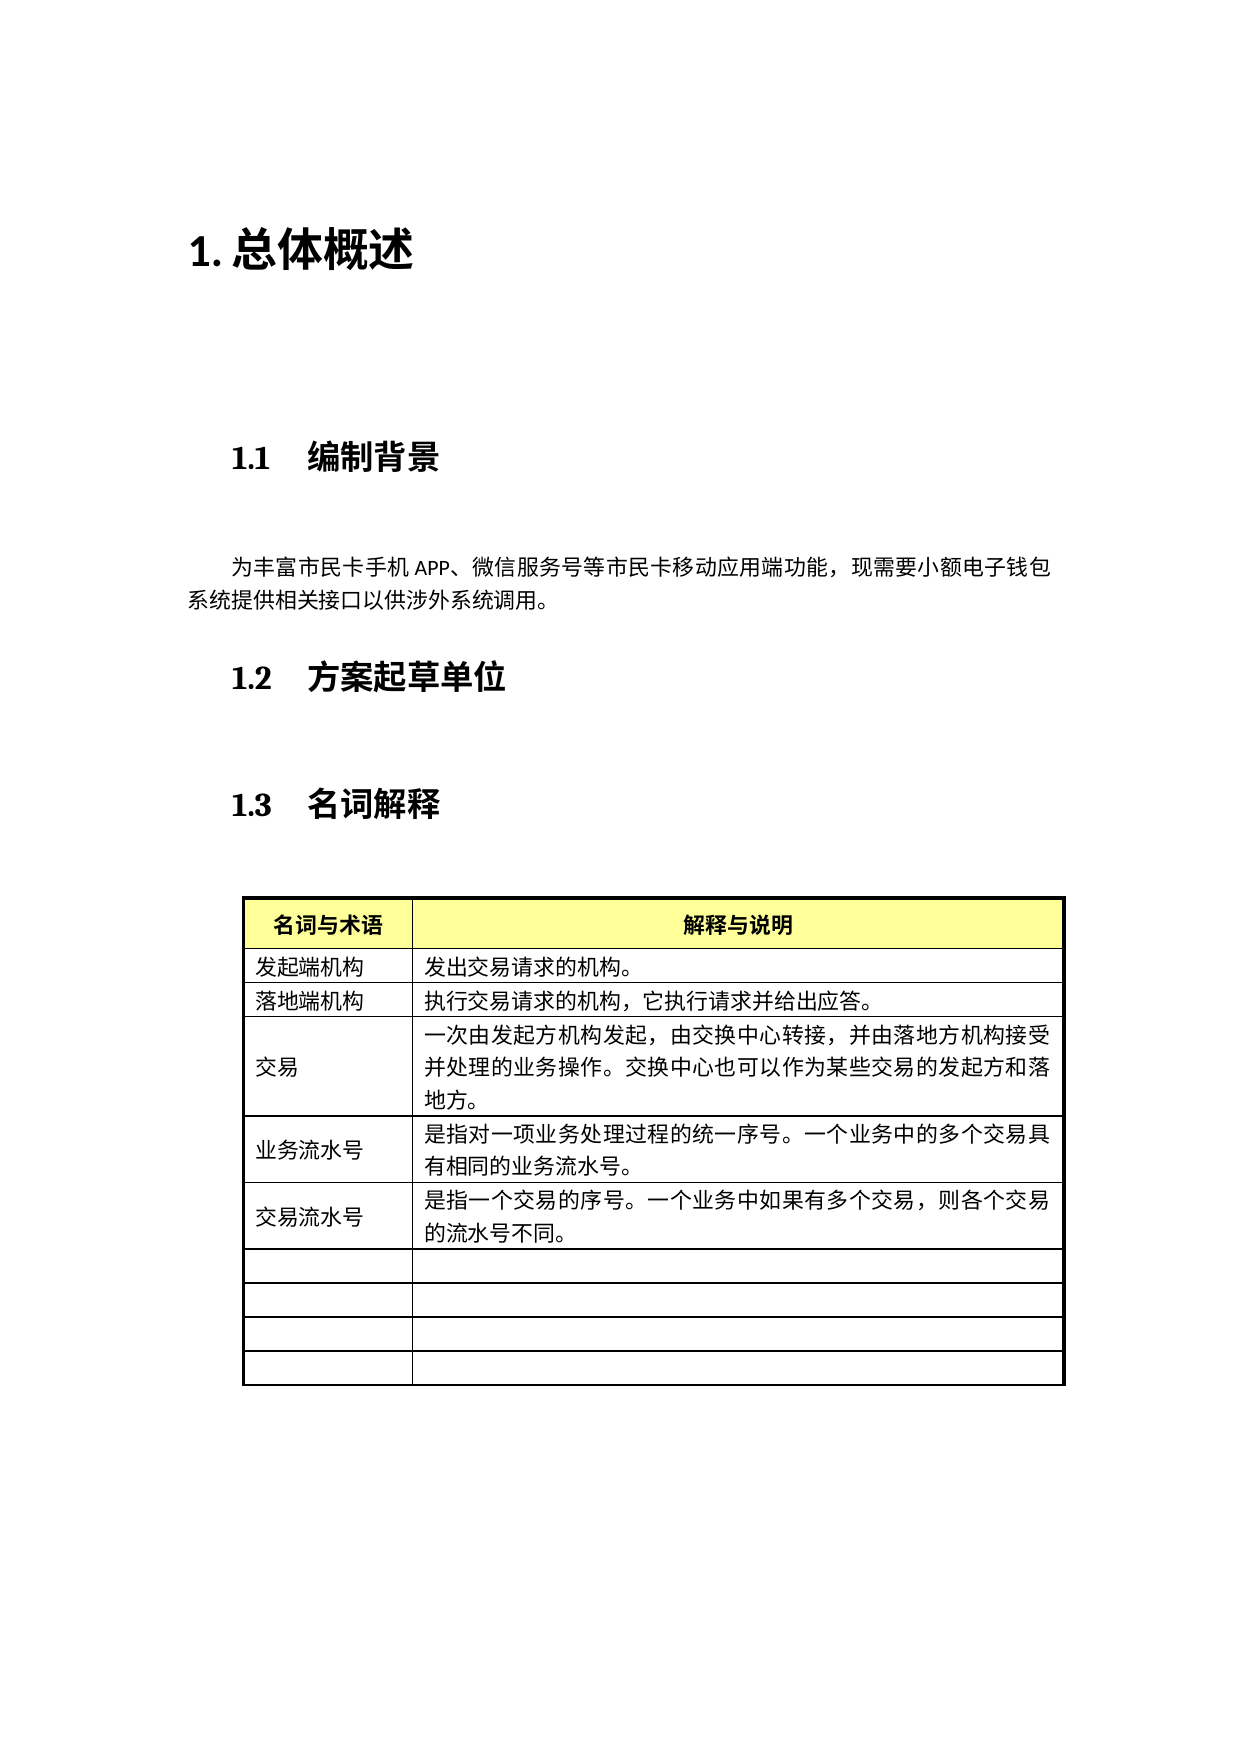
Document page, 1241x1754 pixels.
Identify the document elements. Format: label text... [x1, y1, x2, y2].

table_cell 交易 [245, 1017, 412, 1115]
table_cell [245, 1318, 412, 1350]
table_cell 交易流水号 [245, 1183, 412, 1248]
table_cell [413, 1284, 1062, 1316]
subtitle 总体概述 [187, 197, 1053, 295]
subtitle 方案起草单位 [232, 642, 1053, 707]
table_cell [413, 1250, 1062, 1282]
table_cell [245, 1250, 412, 1282]
table_header 解释与说明 [413, 900, 1062, 948]
table_header 名词与术语 [245, 900, 412, 948]
subtitle 名词解释 [232, 769, 1053, 834]
table_cell 是指一个交易的序号。一个业务中如果有多个交易，则各个交易的流水号不同。 [413, 1183, 1062, 1248]
table_cell 落地端机构 [245, 983, 412, 1016]
subtitle 编制背景 [232, 423, 1053, 488]
table_cell [245, 1284, 412, 1316]
table_cell 发出交易请求的机构。 [413, 949, 1062, 982]
table_cell 一次由发起方机构发起，由交换中心转接，并由落地方机构接受并处理的业务操作。交换中心也可以作为某些交易的发起方和落地方。 [413, 1017, 1062, 1115]
table_cell 是指对一项业务处理过程的统一序号。一个业务中的多个交易具有相同的业务流水号。 [413, 1117, 1062, 1181]
text 为丰富市民卡手机APP、微信服务号等市民卡移动应用端功能，现需要小额电子钱包系统提供相关接口以供涉外系统调用。 [187, 550, 1053, 615]
table_cell [413, 1318, 1062, 1350]
table_cell [245, 1352, 412, 1384]
table_cell [413, 1352, 1062, 1384]
table_cell 发起端机构 [245, 949, 412, 982]
table_cell 业务流水号 [245, 1117, 412, 1181]
table_cell 执行交易请求的机构，它执行请求并给出应答。 [413, 983, 1062, 1016]
